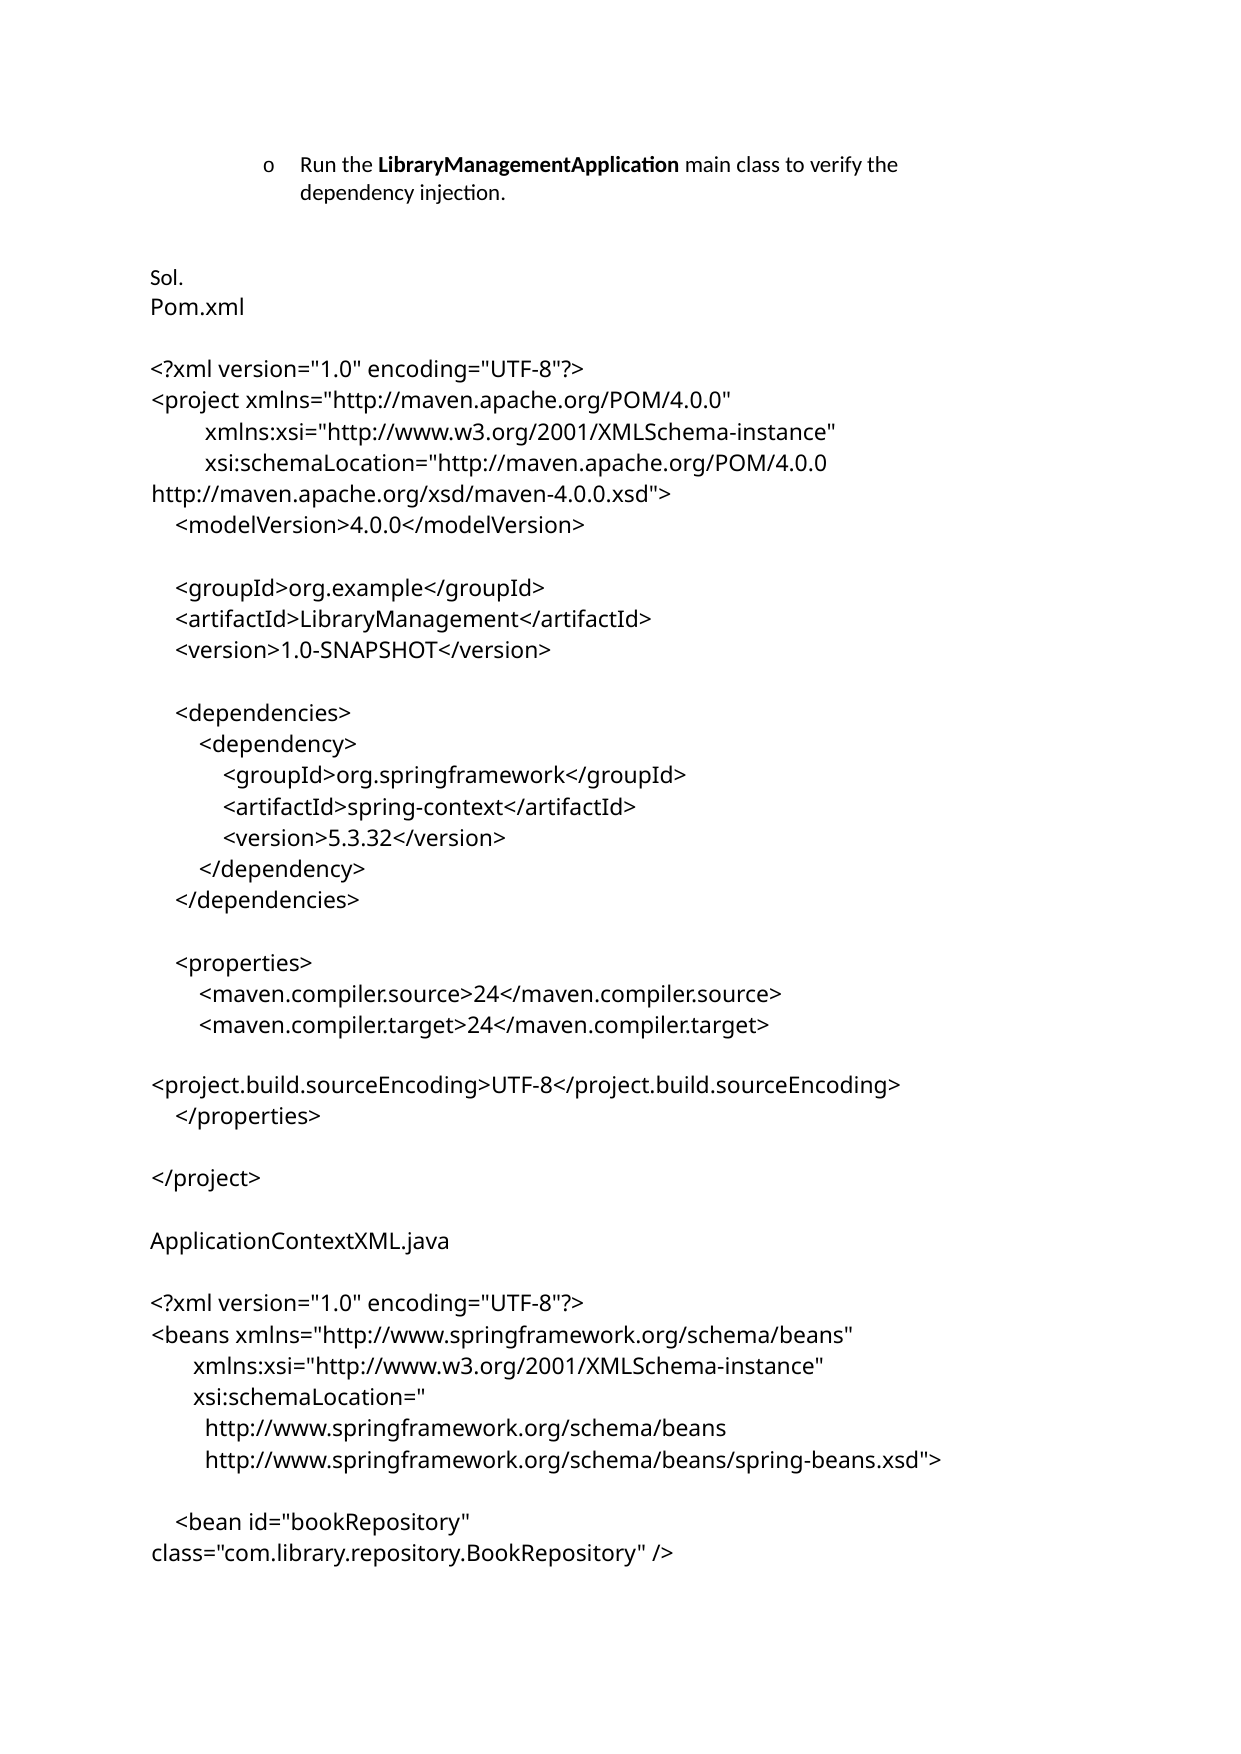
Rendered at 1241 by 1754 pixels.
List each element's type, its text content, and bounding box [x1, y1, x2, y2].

text <?xml version="1.0" encoding="UTF-8"?> <project xmlns="http://maven.apache.org/POM/4.0.0" xmlns:xsi="http://www.w3.org/2001/XMLSchema-instance" xsi:schemaLocation="http://maven.apache.org/POM/4.0.0 http://maven.apache.org/xsd/maven-4.0.0.xsd"> <modelVersion>4.0.0</modelVersion> <groupId>org.example</groupId> <artifactId>LibraryManagement</artifactId> <version>1.0-SNAPSHOT</version> <dependencies> <dependency> <groupId>org.springframework</groupId> <artifactId>spring-context</artifactId> <version>5.3.32</version> </dependency> </dependencies> <properties> <maven.compiler.source>24</maven.compiler.source> <maven.compiler.target>24</maven.compiler.target> <project.build.sourceEncoding>UTF-8</project.build.sourceEncoding> </properties> </project> [150, 353, 947, 1194]
text ApplicationContextXML.java [150, 1225, 947, 1256]
list Run the LibraryManagementApplication main class to verify the dependency injection. [262, 150, 947, 207]
text Pom.xml [150, 291, 947, 322]
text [150, 1287, 947, 1600]
text Sol. [150, 263, 947, 291]
